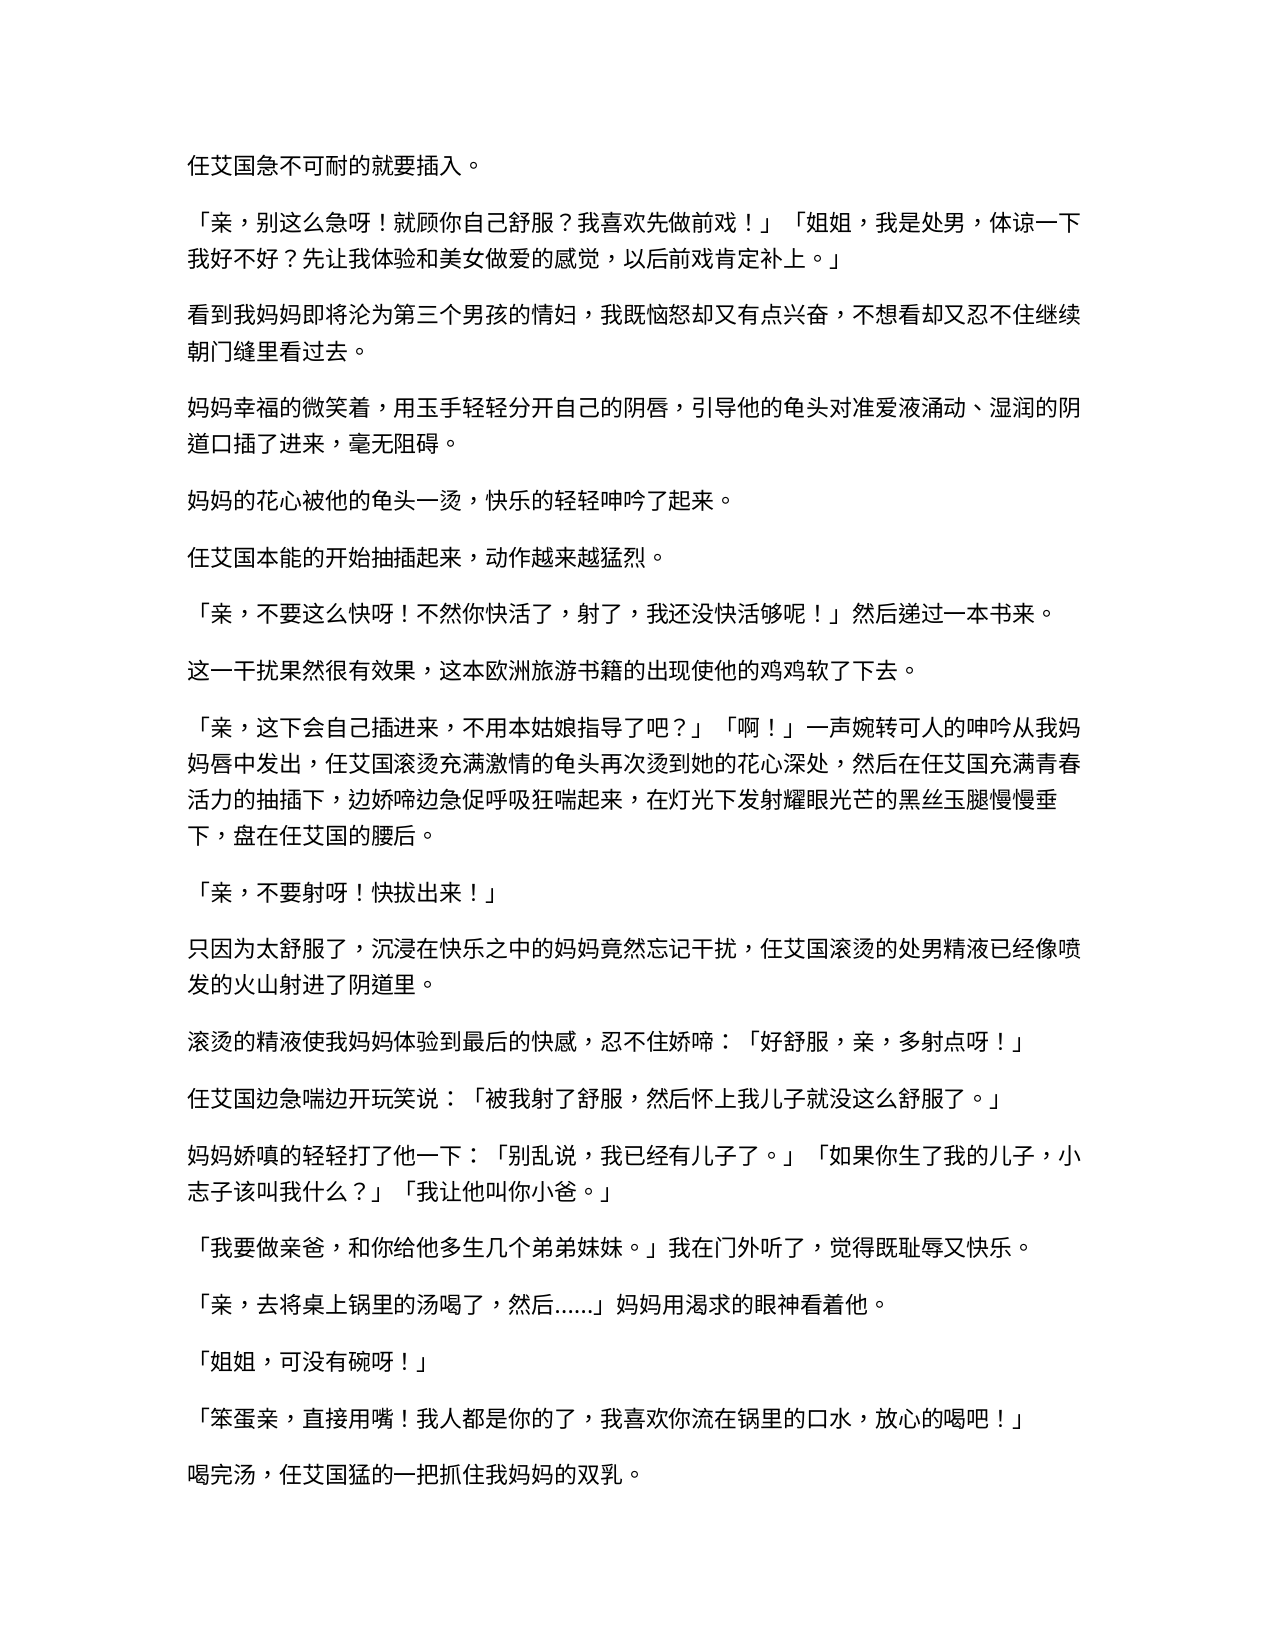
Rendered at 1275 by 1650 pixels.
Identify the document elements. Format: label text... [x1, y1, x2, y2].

text 喝完汤，任艾国猛的一把抓住我妈妈的双乳。 [187, 1459, 1087, 1491]
text 任艾国急不可耐的就要插入。 [187, 150, 1087, 181]
text 「姐姐，可没有碗呀！」 [187, 1346, 1087, 1377]
text 「亲，这下会自己插进来，不用本姑娘指导了吧？」「啊！」一声婉转可人的呻吟从我妈妈唇中发出，任艾国滚烫充满激情的龟头再次烫到她的花心深处，然后在任艾国充满青春活力的抽插下，边娇啼边急促呼吸狂喘起来，在灯光下发射耀眼光芒的黑丝玉腿慢慢垂下，盘在任艾国的腰后。 [187, 712, 1087, 851]
text 「亲，别这么急呀！就顾你自己舒服？我喜欢先做前戏！」「姐姐，我是处男，体谅一下我好不好？先让我体验和美女做爱的感觉，以后前戏肯定补上。」 [187, 207, 1087, 274]
text 任艾国本能的开始抽插起来，动作越来越猛烈。 [187, 542, 1087, 573]
text 「笨蛋亲，直接用嘴！我人都是你的了，我喜欢你流在锅里的口水，放心的喝吧！」 [187, 1403, 1087, 1434]
text 妈妈幸福的微笑着，用玉手轻轻分开自己的阴唇，引导他的龟头对准爱液涌动、湿润的阴道口插了进来，毫无阻碍。 [187, 392, 1087, 459]
text 妈妈娇嗔的轻轻打了他一下：「别乱说，我已经有儿子了。」「如果你生了我的儿子，小志子该叫我什么？」「我让他叫你小爸。」 [187, 1139, 1087, 1207]
text 妈妈的花心被他的龟头一烫，快乐的轻轻呻吟了起来。 [187, 485, 1087, 516]
text 「亲，不要这么快呀！不然你快活了，射了，我还没快活够呢！」然后递过一本书来。 [187, 598, 1087, 630]
text 看到我妈妈即将沦为第三个男孩的情妇，我既恼怒却又有点兴奋，不想看却又忍不住继续朝门缝里看过去。 [187, 299, 1087, 367]
text 这一干扰果然很有效果，这本欧洲旅游书籍的出现使他的鸡鸡软了下去。 [187, 655, 1087, 686]
text 「亲，去将桌上锅里的汤喝了，然后……」妈妈用渴求的眼神看着他。 [187, 1289, 1087, 1320]
text 滚烫的精液使我妈妈体验到最后的快感，忍不住娇啼：「好舒服，亲，多射点呀！」 [187, 1026, 1087, 1057]
text 任艾国边急喘边开玩笑说：「被我射了舒服，然后怀上我儿子就没这么舒服了。」 [187, 1083, 1087, 1114]
text 「亲，不要射呀！快拔出来！」 [187, 877, 1087, 908]
text 「我要做亲爸，和你给他多生几个弟弟妹妹。」我在门外听了，觉得既耻辱又快乐。 [187, 1232, 1087, 1263]
text 只因为太舒服了，沉浸在快乐之中的妈妈竟然忘记干扰，任艾国滚烫的处男精液已经像喷发的火山射进了阴道里。 [187, 933, 1087, 1001]
